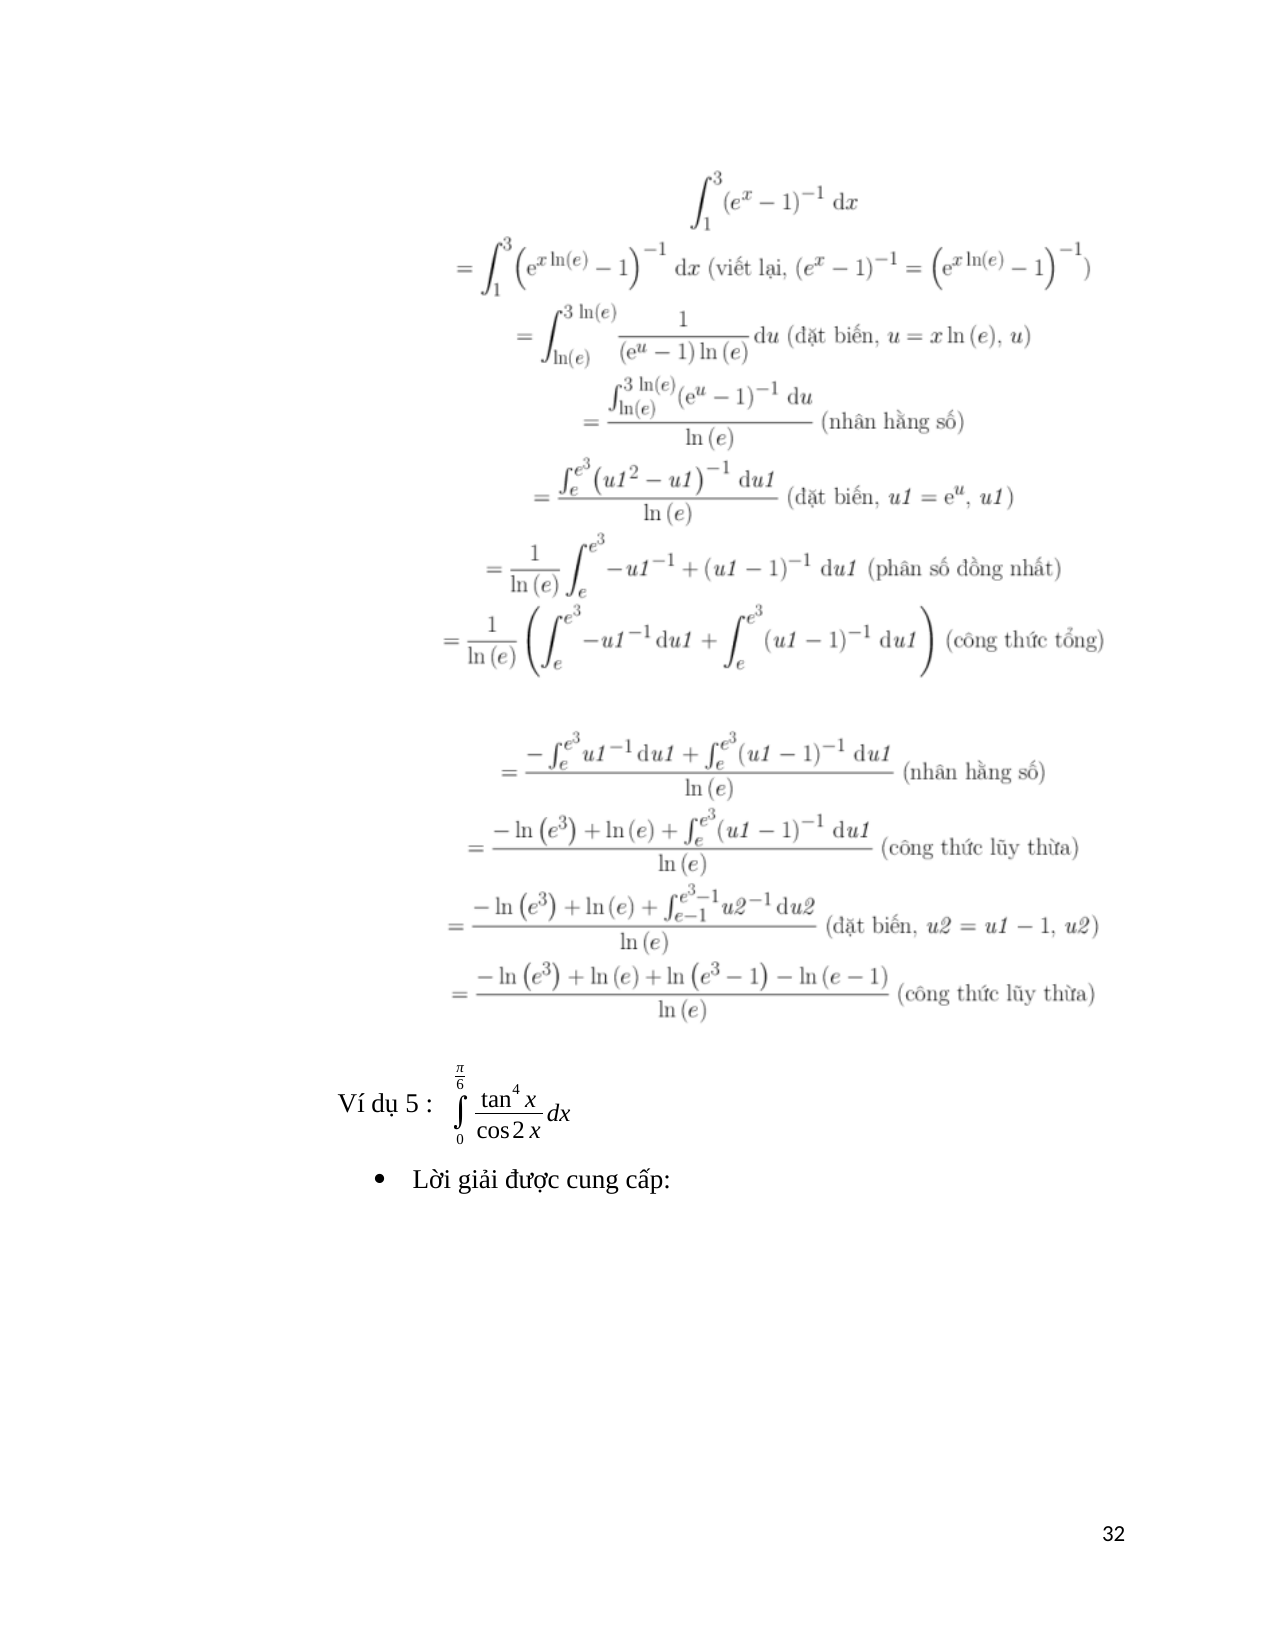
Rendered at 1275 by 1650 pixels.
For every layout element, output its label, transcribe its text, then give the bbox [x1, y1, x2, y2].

picture [375, 723, 1174, 1045]
picture [375, 150, 1172, 710]
list Lời giải được cung cấp: [375, 1163, 1125, 1195]
